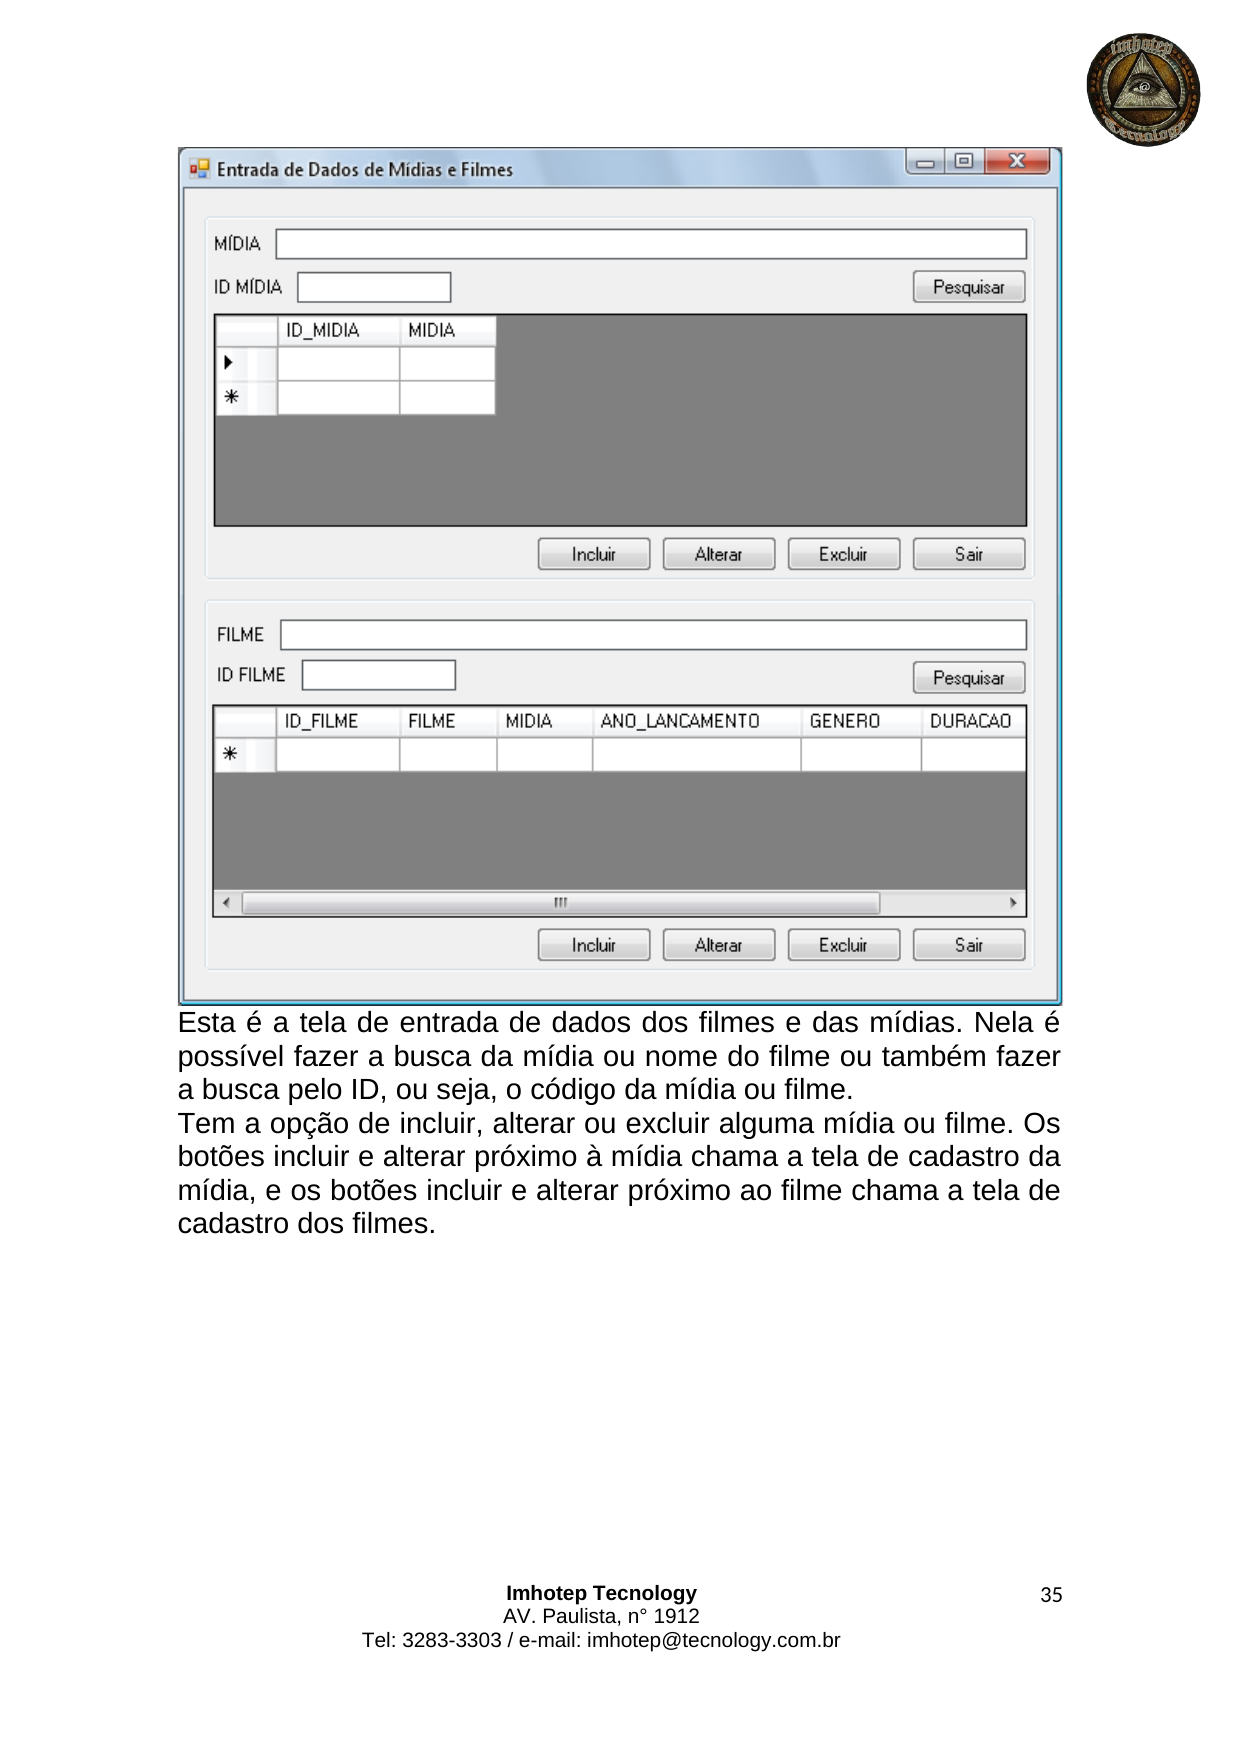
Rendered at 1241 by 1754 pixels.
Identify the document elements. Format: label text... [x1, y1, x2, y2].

text Tem a opção de incluir, alterar ou excluir alguma mídia ou filme. Os botões incluir e alterar próximo à mídia chama a tela de cadastro da mídia, e os botões incluir e alterar próximo ao filme chama a tela de cadastro dos filmes. [177, 1106, 1063, 1240]
picture [177, 147, 1063, 1006]
text Esta é a tela de entrada de dados dos filmes e das mídias. Nela é possível fazer a busca da mídia ou nome do filme ou também fazer a busca pelo ID, ou seja, o código da mídia ou filme. [177, 1006, 1063, 1106]
picture [1084, 31, 1203, 148]
